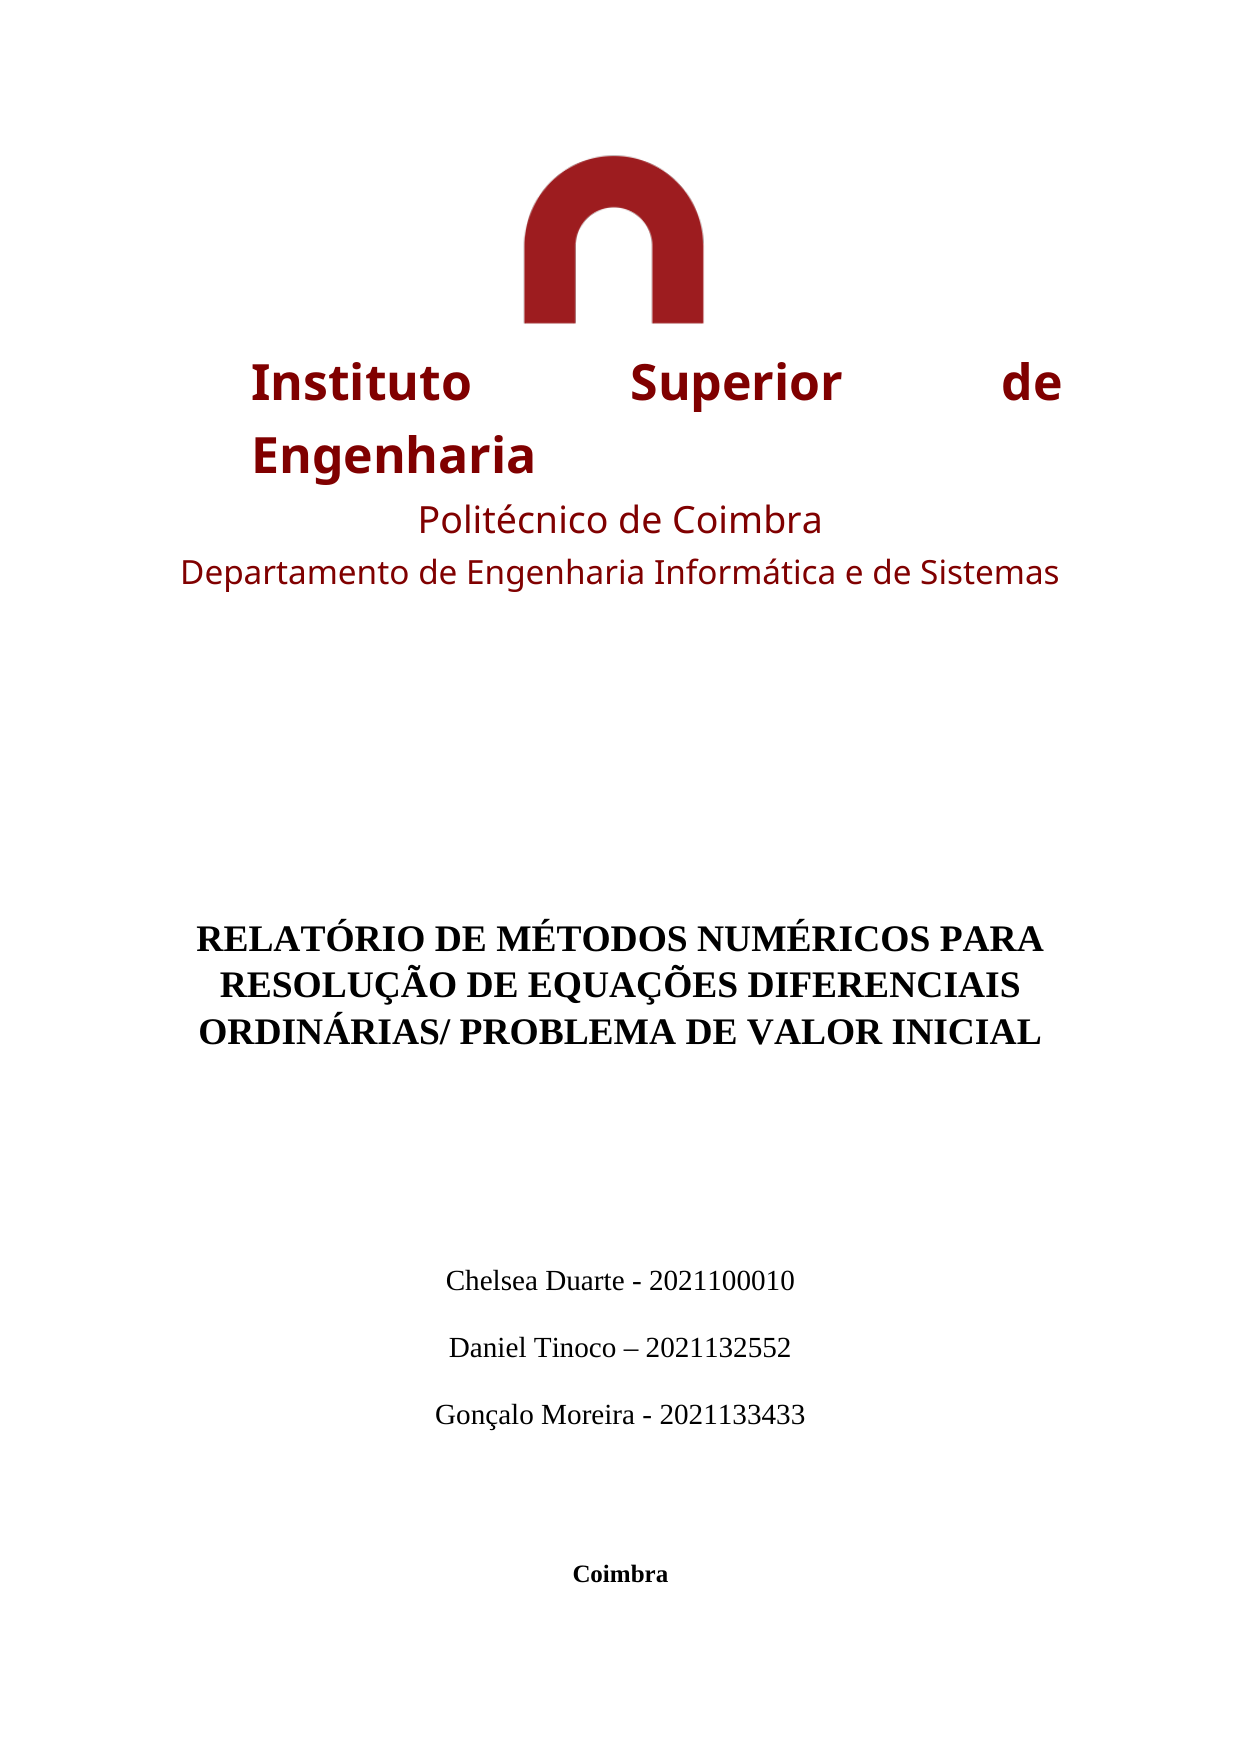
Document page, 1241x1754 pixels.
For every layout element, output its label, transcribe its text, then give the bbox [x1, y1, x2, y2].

text Daniel Tinoco – 2021132552 [177, 1330, 1063, 1364]
text Departamento de Engenharia Informática e de Sistemas [177, 549, 1063, 594]
text Gonçalo Moreira - 2021133433 [177, 1397, 1063, 1431]
picture [513, 147, 736, 342]
text RELATÓRIO DE MÉTODOS NUMÉRICOS PARA RESOLUÇÃO DE EQUAÇÕES DIFERENCIAIS ORDINÁRIAS/ PROBLEMA DE VALOR INICIAL [177, 916, 1063, 1052]
text Chelsea Duarte - 2021100010 [177, 1263, 1063, 1297]
text Politécnico de Coimbra [177, 494, 1063, 545]
text Coimbra [177, 1559, 1063, 1588]
text Instituto Superior de Engenharia [251, 148, 1063, 488]
